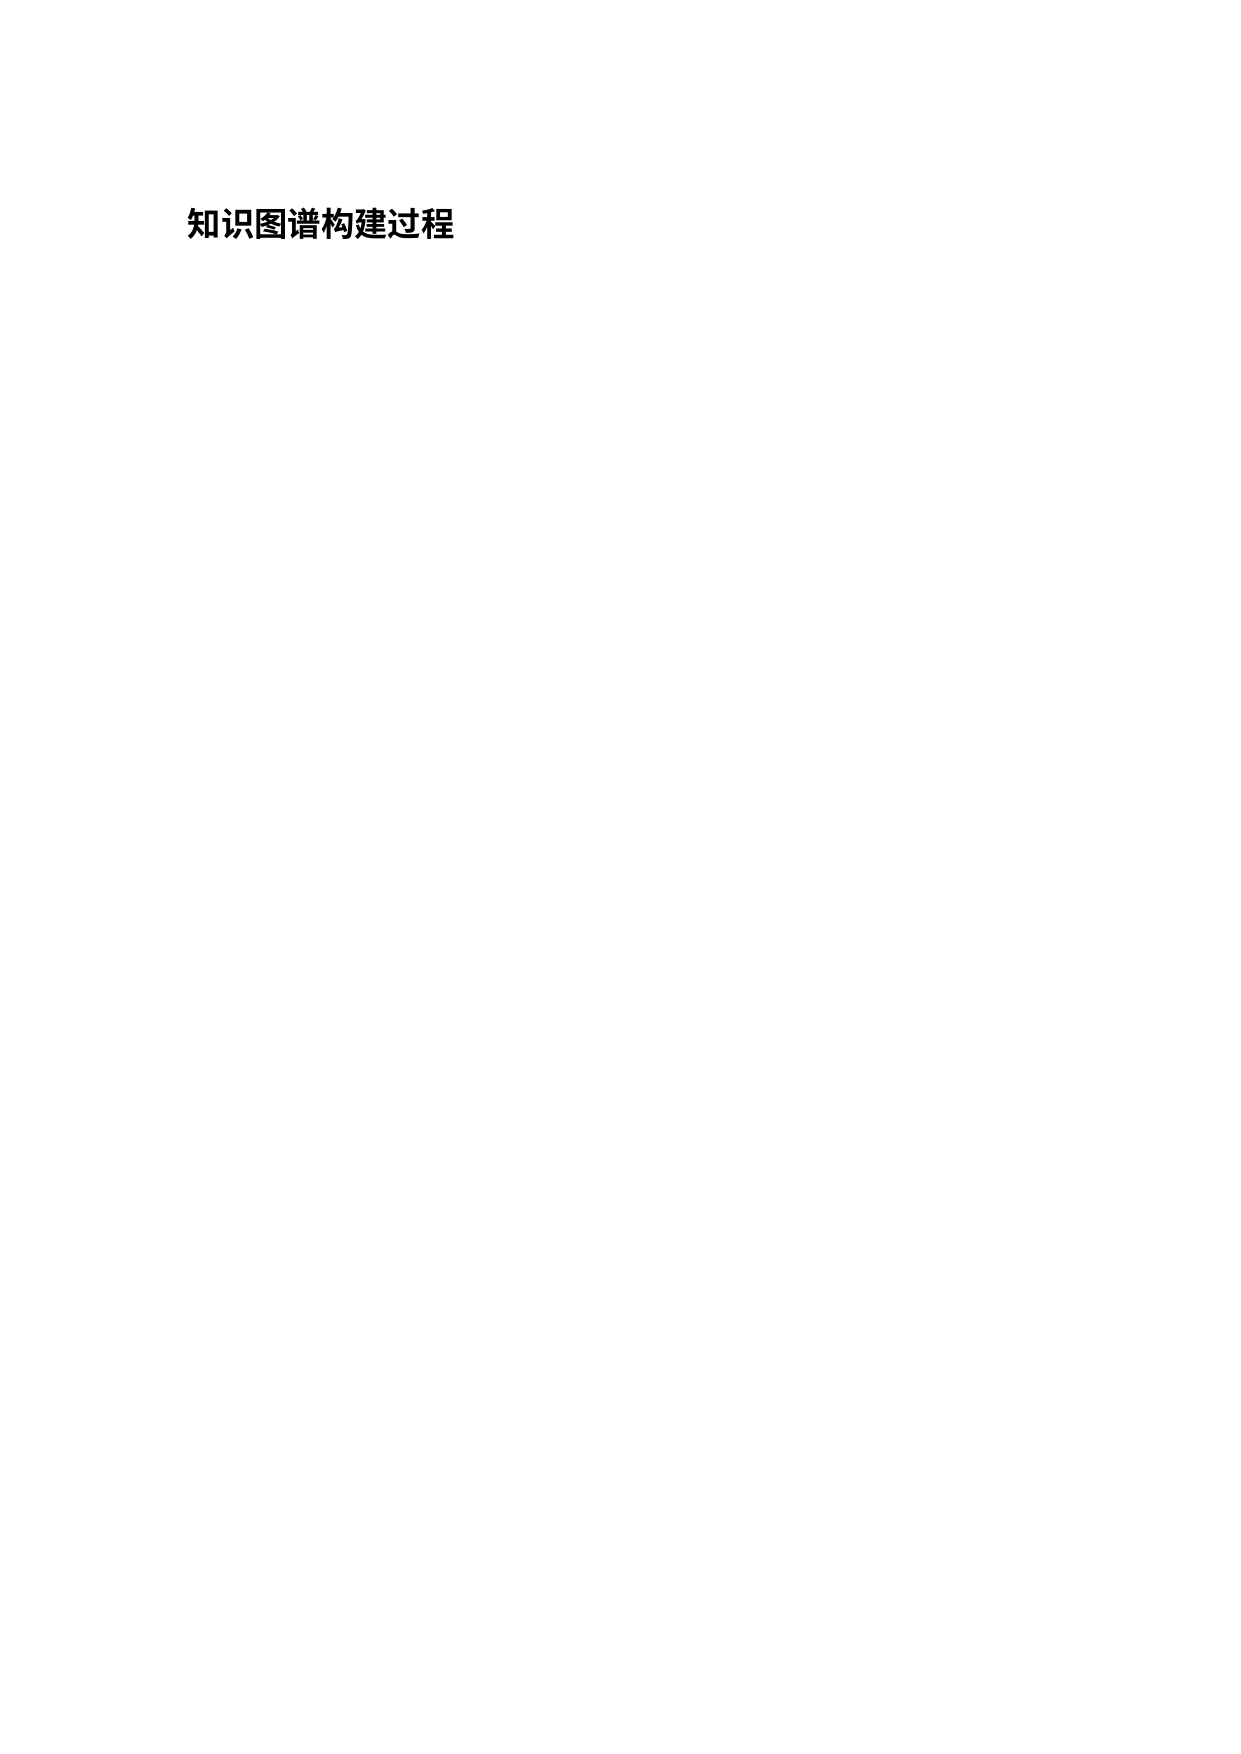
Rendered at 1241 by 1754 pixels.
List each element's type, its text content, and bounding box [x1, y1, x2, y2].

subtitle 知识图谱构建过程 [187, 189, 1053, 254]
